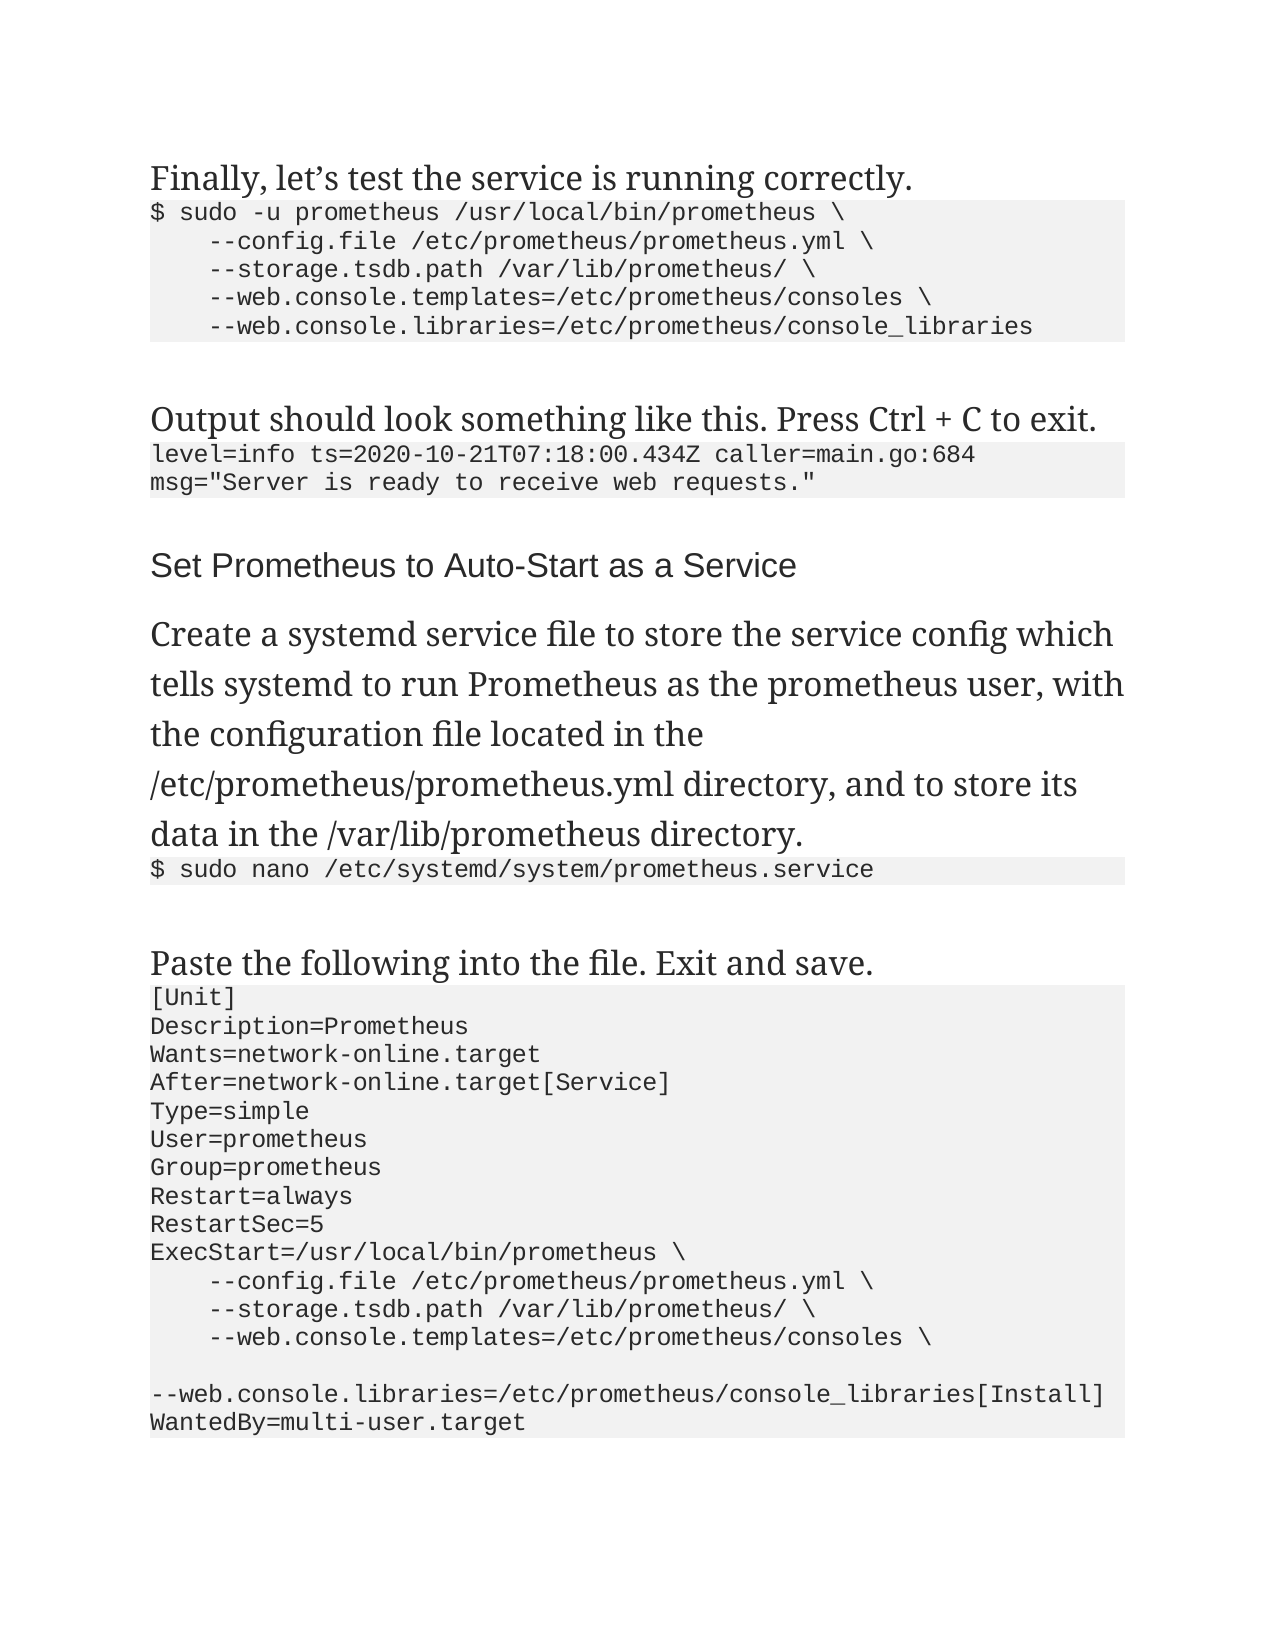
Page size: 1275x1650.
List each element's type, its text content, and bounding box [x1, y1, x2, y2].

text Create a systemd service file to store the service config which tells systemd to run Prometheus as the prometheus user, with the configuration file located in the /etc/prometheus/prometheus.yml directory, and to store its data in the /var/lib/prometheus directory. [150, 607, 1125, 857]
text $ sudo nano /etc/systemd/system/prometheus.service [150, 857, 1125, 885]
text Output should look something like this. Press Ctrl + C to exit. [150, 392, 1125, 442]
text [Unit] Description=Prometheus Wants=network-online.target After=network-online.target[Service] Type=simple User=prometheus Group=prometheus Restart=always RestartSec=5 ExecStart=/usr/local/bin/prometheus \ --config.file /etc/prometheus/prometheus.yml \ --storage.tsdb.path /var/lib/prometheus/ \ --web.console.templates=/etc/prometheus/consoles \ --web.console.libraries=/etc/prometheus/console_libraries[Install] WantedBy=multi-user.target [150, 985, 1125, 1438]
text level=info ts=2020-10-21T07:18:00.434Z caller=main.go:684 msg="Server is ready to receive web requests." [150, 442, 1125, 498]
text Finally, let’s test the service is running correctly. [150, 150, 1125, 200]
text $ sudo -u prometheus /usr/local/bin/prometheus \ --config.file /etc/prometheus/prometheus.yml \ --storage.tsdb.path /var/lib/prometheus/ \ --web.console.templates=/etc/prometheus/consoles \ --web.console.libraries=/etc/prometheus/console_libraries [150, 200, 1125, 342]
text Paste the following into the file. Exit and save. [150, 935, 1125, 985]
text Set Prometheus to Auto-Start as a Service [150, 541, 1125, 585]
